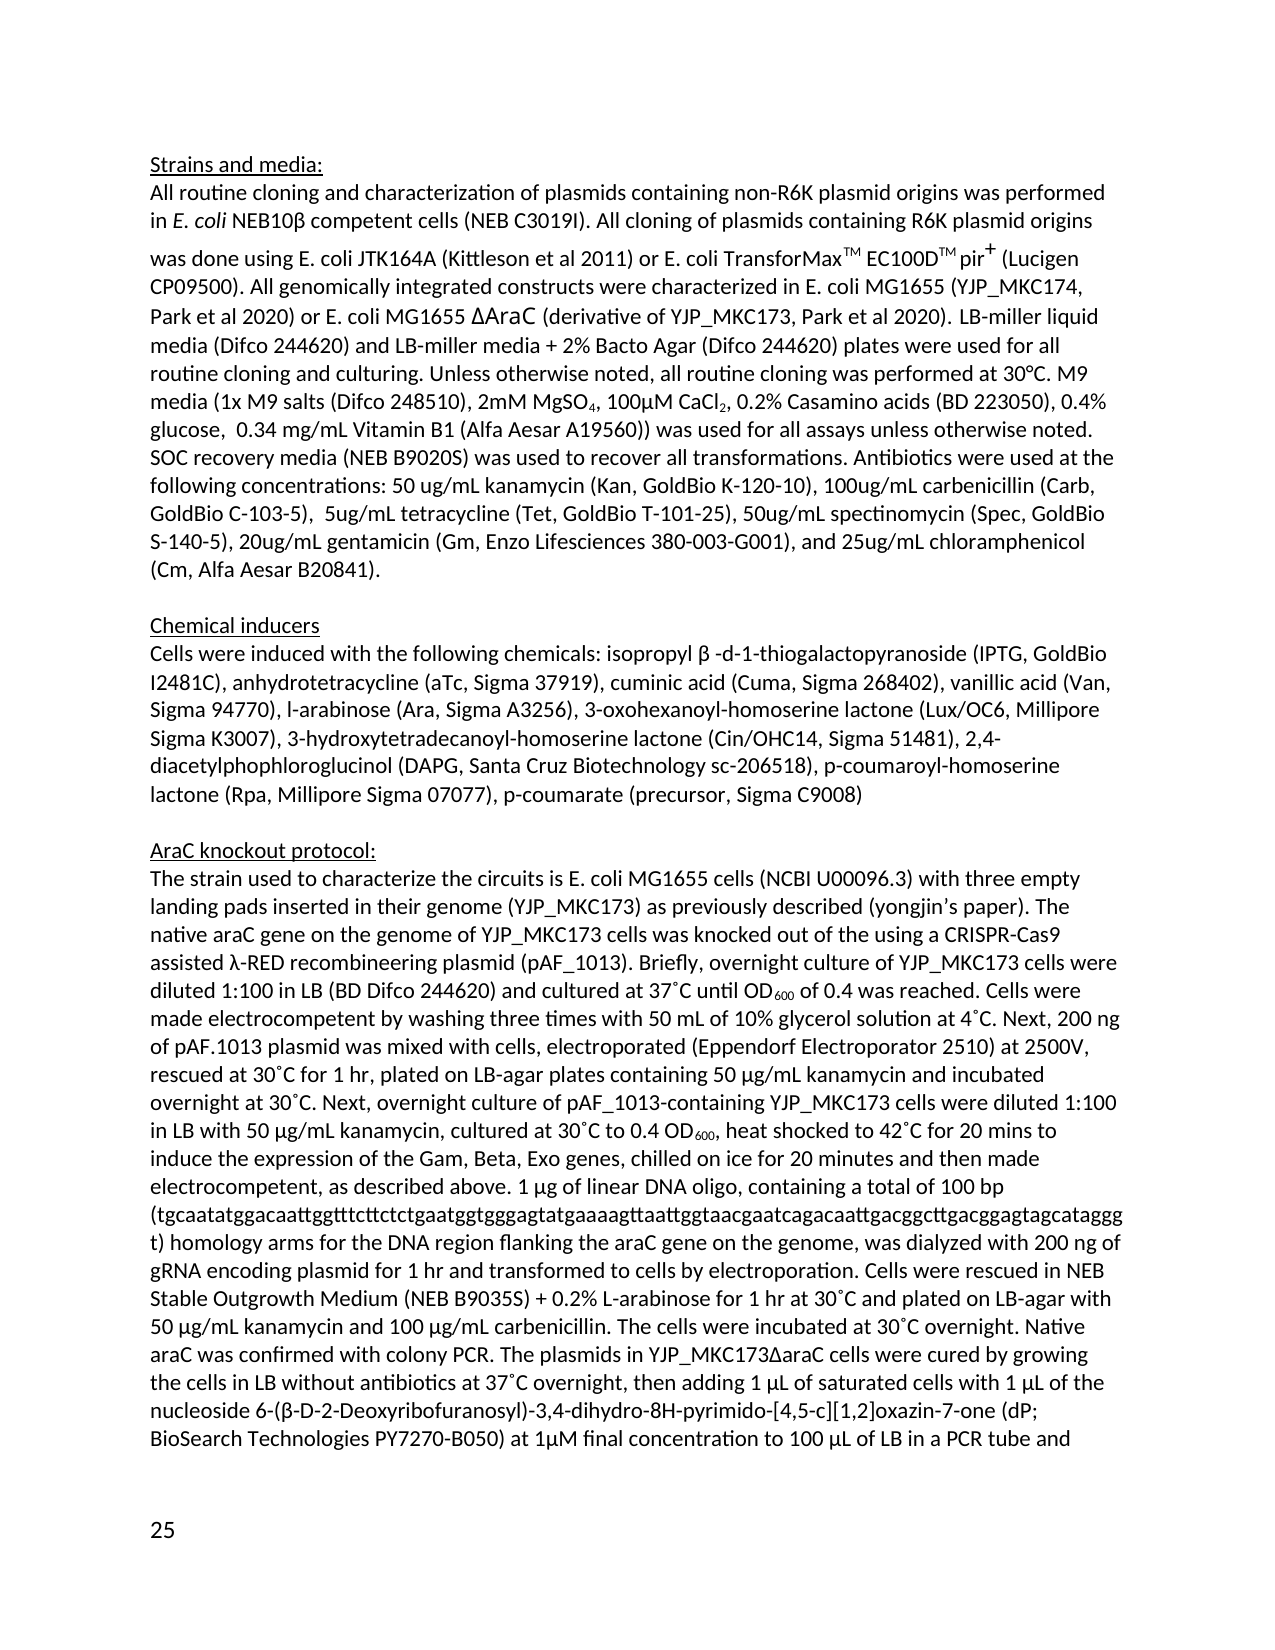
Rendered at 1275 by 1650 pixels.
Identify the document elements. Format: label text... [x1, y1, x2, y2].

text Chemical inducers [150, 612, 1125, 639]
text All routine cloning and characterization of plasmids containing non-R6K plasmid origins was performed in E. coli NEB10β competent cells (NEB C3019I). All cloning of plasmids containing R6K plasmid origins was done using E. coli JTK164A (Kittleson et al 2011) or E. coli TransforMaxTM EC100DTM pir+ (Lucigen CP09500). All genomically integrated constructs were characterized in E. coli MG1655 (YJP_MKC174, Park et al 2020) or E. coli MG1655 ΔAraC (derivative of YJP_MKC173, Park et al 2020). LB-miller liquid media (Difco 244620) and LB-miller media + 2% Bacto Agar (Difco 244620) plates were used for all routine cloning and culturing. Unless otherwise noted, all routine cloning was performed at 30°C. M9 media (1x M9 salts (Difco 248510), 2mM MgSO4, 100μM CaCl2, 0.2% Casamino acids (BD 223050), 0.4% glucose, 0.34 mg/mL Vitamin B1 (Alfa Aesar A19560)) was used for all assays unless otherwise noted. SOC recovery media (NEB B9020S) was used to recover all transformations. Antibiotics were used at the following concentrations: 50 ug/mL kanamycin (Kan, GoldBio K-120-10), 100ug/mL carbenicillin (Carb, GoldBio C-103-5), 5ug/mL tetracycline (Tet, GoldBio T-101-25), 50ug/mL spectinomycin (Spec, GoldBio S-140-5), 20ug/mL gentamicin (Gm, Enzo Lifesciences 380-003-G001), and 25ug/mL chloramphenicol (Cm, Alfa Aesar B20841). [150, 178, 1125, 583]
text Cells were induced with the following chemicals: isopropyl β -d-1-thiogalactopyranoside (IPTG, GoldBio I2481C), anhydrotetracycline (aTc, Sigma 37919), cuminic acid (Cuma, Sigma 268402), vanillic acid (Van, Sigma 94770), l-arabinose (Ara, Sigma A3256), 3-oxohexanoyl-homoserine lactone (Lux/OC6, Millipore Sigma K3007), 3-hydroxytetradecanoyl-homoserine lactone (Cin/OHC14, Sigma 51481), 2,4-diacetylphophloroglucinol (DAPG, Santa Cruz Biotechnology sc-206518), p-coumaroyl-homoserine lactone (Rpa, Millipore Sigma 07077), p-coumarate (precursor, Sigma C9008) [150, 639, 1125, 808]
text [150, 864, 1125, 1452]
text AraC knockout protocol: [150, 836, 1125, 864]
text Strains and media: [150, 150, 1125, 178]
